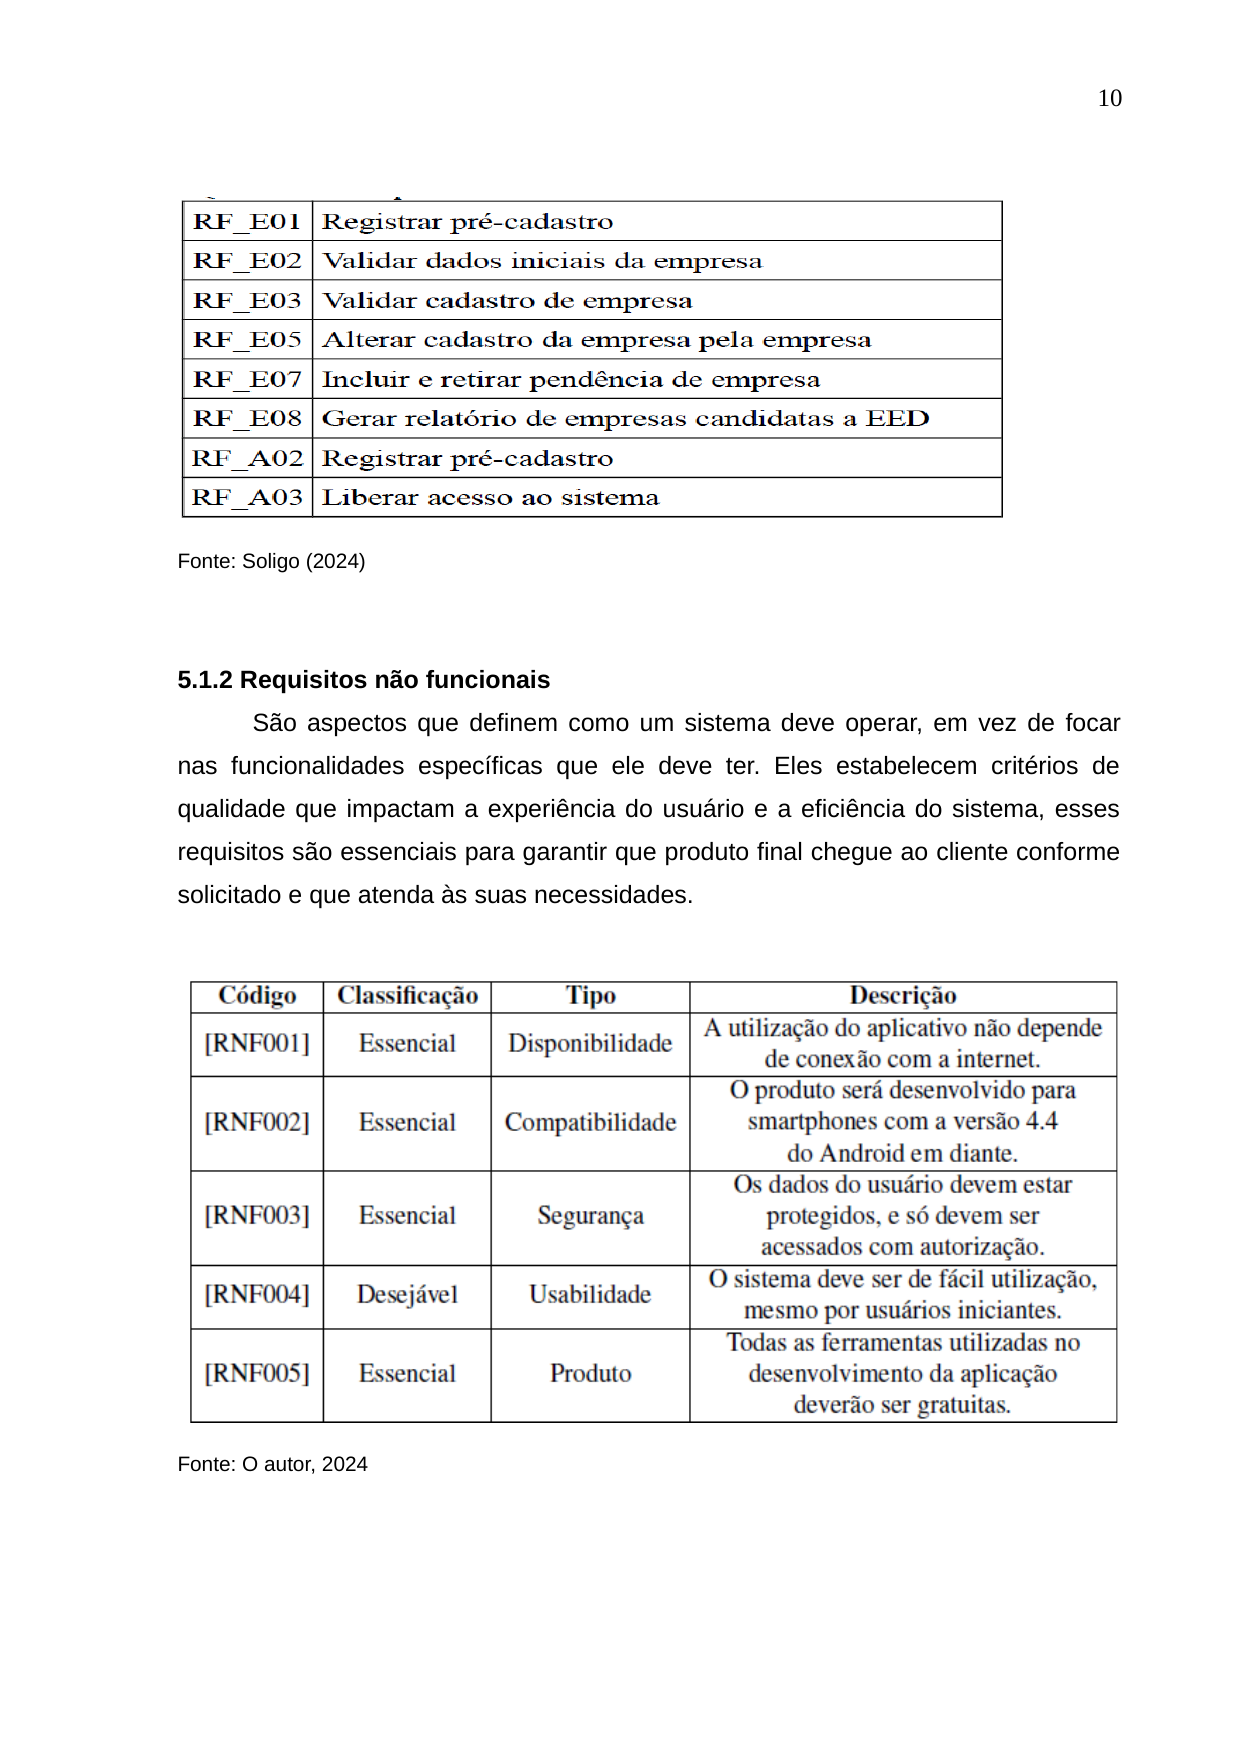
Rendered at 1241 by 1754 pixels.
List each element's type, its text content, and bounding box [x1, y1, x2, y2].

subtitle 5.1.2 Requisitos não funcionais [177, 664, 1122, 693]
picture [189, 980, 1118, 1423]
text São aspectos que definem como um sistema deve operar, em vez de focar nas funcionalidades específicas que ele deve ter. Eles estabelecem critérios de qualidade que impactam a experiência do usuário e a eficiência do sistema, esses requisitos são essenciais para garantir que produto final chegue ao cliente conforme solicitado e que atenda às suas necessidades. [177, 708, 1122, 909]
picture [177, 197, 1008, 520]
text Fonte: O autor, 2024 [177, 1452, 1122, 1476]
text Fonte: Soligo (2024) [177, 548, 1122, 572]
